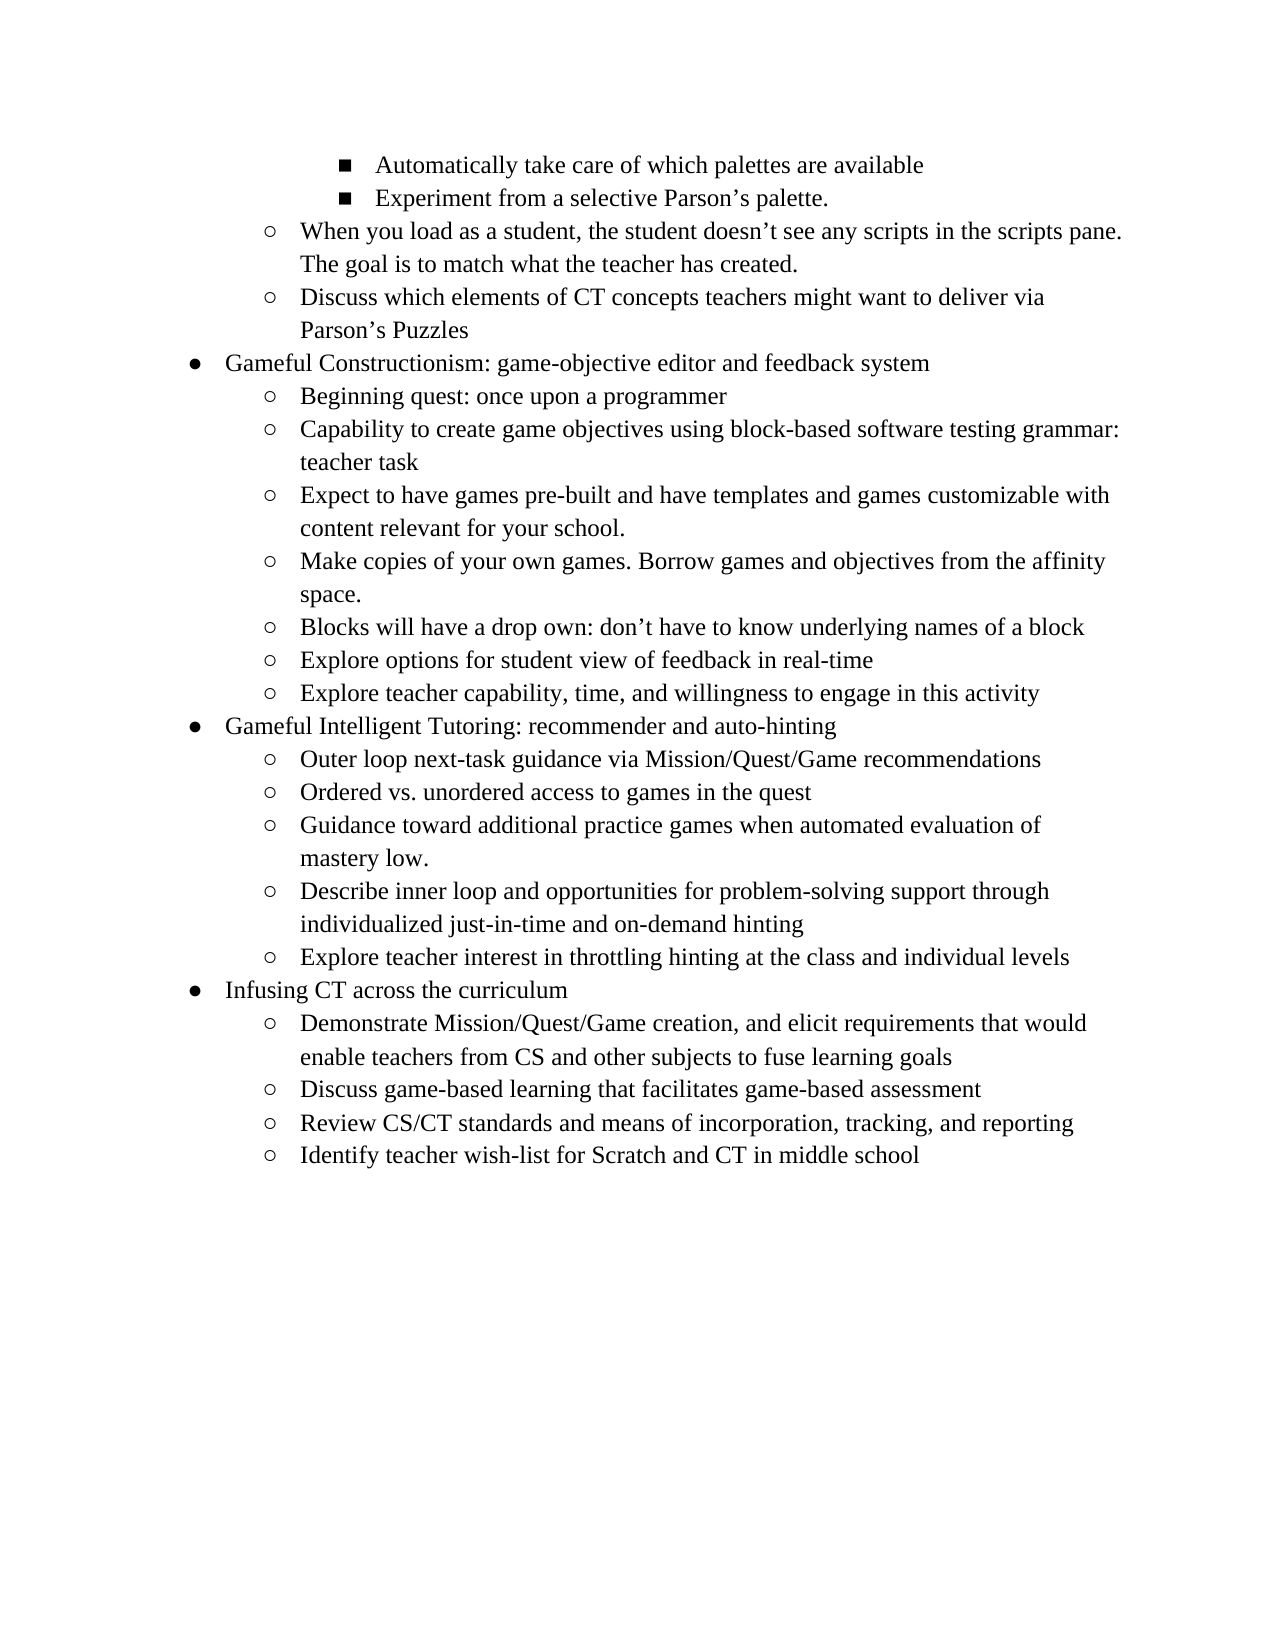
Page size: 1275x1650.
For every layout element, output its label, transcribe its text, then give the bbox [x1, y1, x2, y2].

list Identify teacher wish-list for Scratch and CT in middle school [262, 1141, 1125, 1169]
list Discuss which elements of CT concepts teachers might want to deliver via Parson’s Puzzles [262, 282, 1125, 344]
list Blocks will have a drop own: don’t have to know underlying names of a block [262, 612, 1125, 641]
list Discuss game-based learning that facilitates game-based assessment [262, 1074, 1125, 1103]
list Ordered vs. unordered access to games in the quest [262, 777, 1125, 806]
list Explore teacher interest in throttling hinting at the class and individual levels [262, 942, 1125, 971]
list Gameful Intelligent Tutoring: recommender and auto-hinting [187, 711, 1125, 740]
list Describe inner loop and opportunities for problem-solving support through individualized just-in-time and on-demand hinting [262, 876, 1125, 938]
list Infusing CT across the curriculum [187, 976, 1125, 1004]
list Guidance toward additional practice games when automated evaluation of mastery low. [262, 810, 1125, 872]
list Explore options for student view of feedback in real-time [262, 645, 1125, 674]
list When you load as a student, the student doesn’t see any scripts in the scripts pane. The goal is to match what the teacher has created. [262, 216, 1125, 278]
list Automatically take care of which palettes are available [337, 150, 1125, 179]
list Gameful Constructionism: game-objective editor and feedback system [187, 348, 1125, 377]
list Capability to create game objectives using block-based software testing grammar: teacher task [262, 414, 1125, 476]
list Review CS/CT standards and means of incorporation, tracking, and reporting [262, 1108, 1125, 1136]
list Beginning quest: once upon a programmer [262, 381, 1125, 410]
list Explore teacher capability, time, and willingness to engage in this activity [262, 678, 1125, 707]
list Demonstrate Mission/Quest/Game creation, and elicit requirements that would enable teachers from CS and other subjects to fuse learning goals [262, 1008, 1125, 1070]
list Outer loop next-task guidance via Mission/Quest/Game recommendations [262, 744, 1125, 773]
list Expect to have games pre-built and have templates and games customizable with content relevant for your school. [262, 480, 1125, 542]
list Make copies of your own games. Borrow games and objectives from the affinity space. [262, 546, 1125, 608]
list Experiment from a selective Parson’s palette. [337, 183, 1125, 212]
